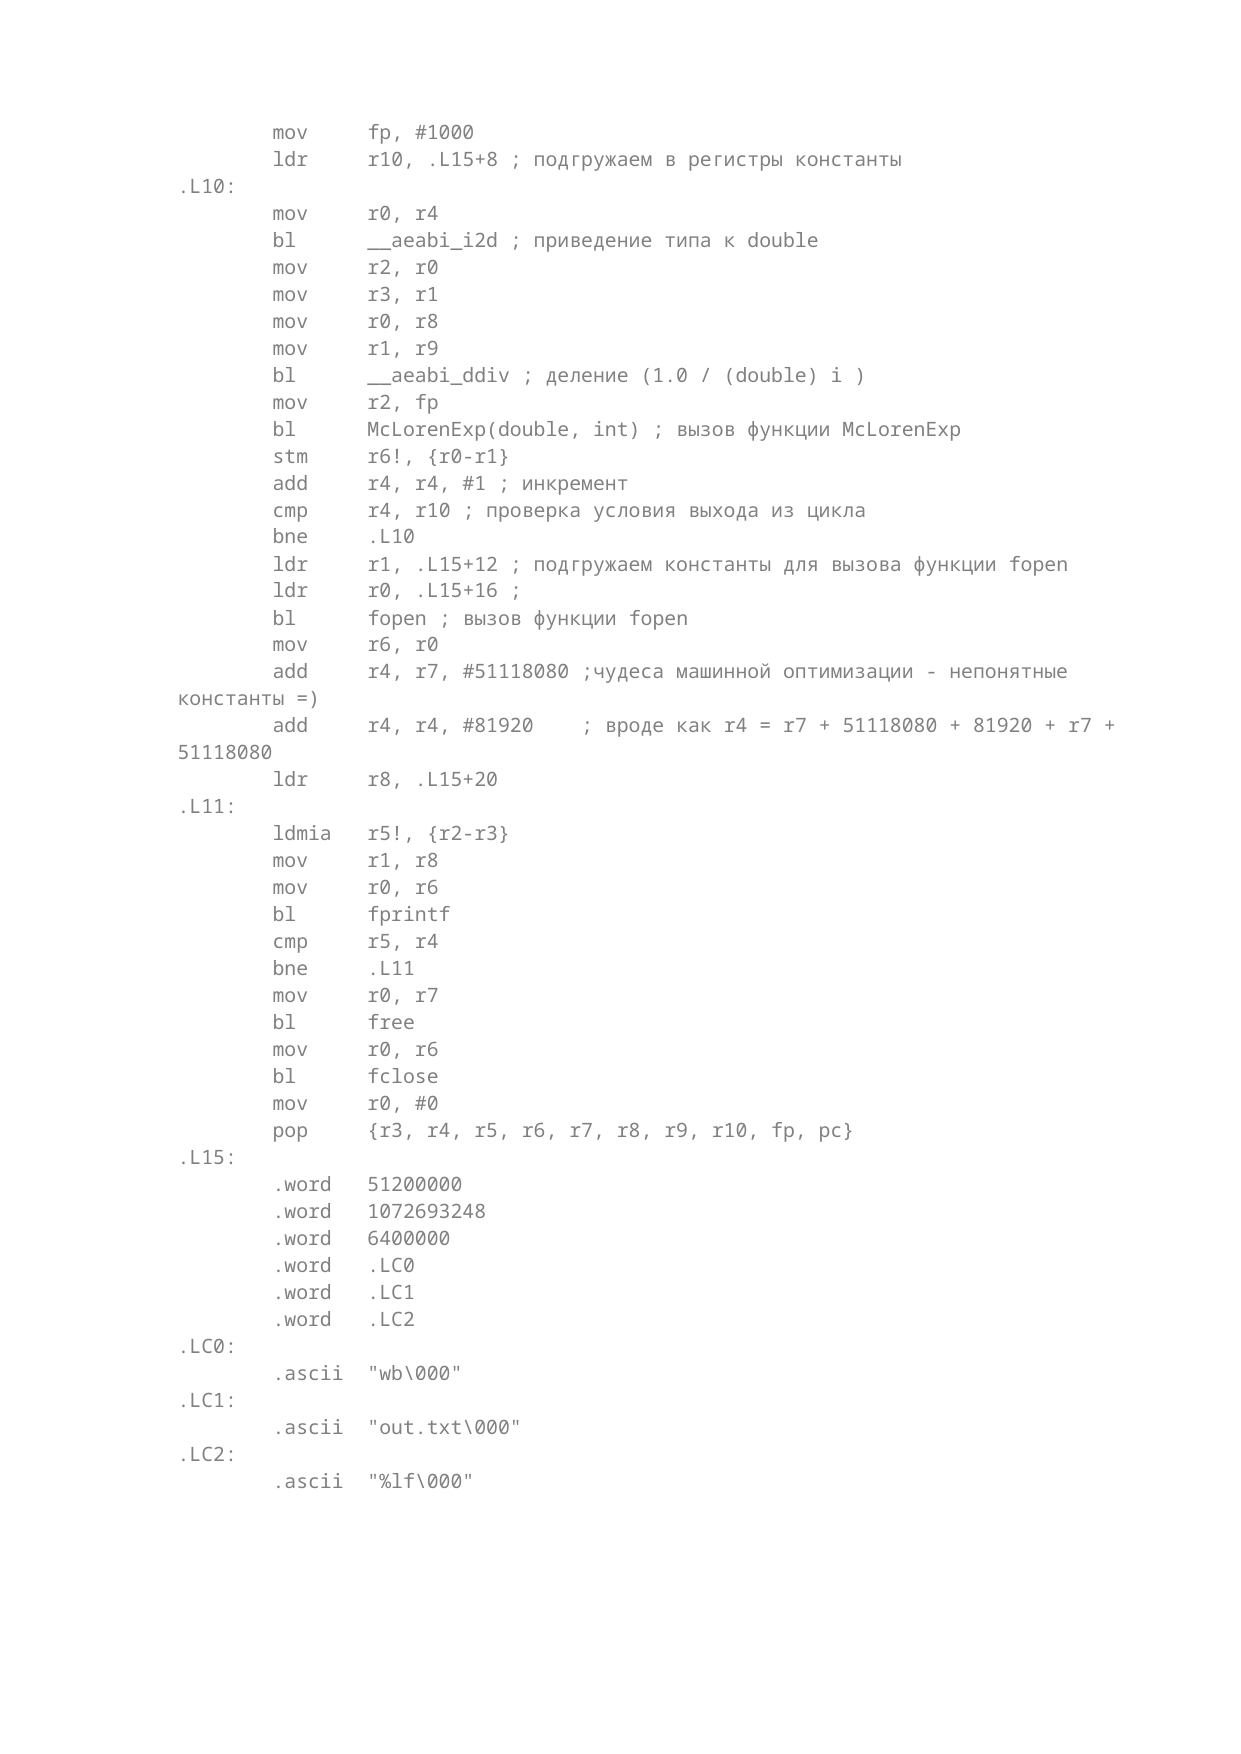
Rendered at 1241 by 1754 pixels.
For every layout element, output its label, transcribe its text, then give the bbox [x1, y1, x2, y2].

text mov r0, r4 [177, 199, 1152, 226]
text bne .L11 [177, 954, 1152, 981]
text mov r6, r0 [177, 631, 1152, 658]
text mov r0, r7 [177, 981, 1152, 1008]
text ldmia r5!, {r2-r3} [177, 819, 1152, 847]
text mov r0, #0 [177, 1089, 1152, 1116]
text mov r0, r6 [177, 1035, 1152, 1062]
text mov r3, r1 [177, 280, 1152, 307]
text ldr r0, .L15+16 ; [177, 577, 1152, 604]
text bl fprintf [177, 901, 1152, 927]
text .ascii "%lf\000" [177, 1467, 1152, 1494]
text .L10: [177, 172, 1152, 199]
text .word .LC0 [177, 1251, 1152, 1278]
text mov r1, r9 [177, 334, 1152, 361]
text .word 1072693248 [177, 1197, 1152, 1224]
text pop {r3, r4, r5, r6, r7, r8, r9, r10, fp, pc} [177, 1116, 1152, 1143]
text add r4, r7, #51118080 ;чудеса машинной оптимизации - непонятные константы =) [177, 658, 1152, 712]
text ldr r8, .L15+20 [177, 766, 1152, 793]
text .LC0: [177, 1332, 1152, 1359]
text ldr r10, .L15+8 ; подгружаем в регистры константы [177, 145, 1152, 172]
text bl __aeabi_ddiv ; деление (1.0 / (double) i ) [177, 361, 1152, 388]
text cmp r5, r4 [177, 927, 1152, 954]
text .ascii "out.txt\000" [177, 1413, 1152, 1440]
text cmp r4, r10 ; проверка условия выхода из цикла [177, 496, 1152, 523]
text ldr r1, .L15+12 ; подгружаем константы для вызова функции fopen [177, 550, 1152, 577]
text .L11: [177, 793, 1152, 819]
text .LC1: [177, 1386, 1152, 1413]
text mov r2, fp [177, 388, 1152, 415]
text mov r0, r8 [177, 307, 1152, 334]
text add r4, r4, #81920 ; вроде как r4 = r7 + 51118080 + 81920 + r7 + 51118080 [177, 712, 1152, 766]
text .word 6400000 [177, 1224, 1152, 1251]
text bl __aeabi_i2d ; приведение типа к double [177, 226, 1152, 253]
text stm r6!, {r0-r1} [177, 442, 1152, 469]
text bl fclose [177, 1062, 1152, 1089]
text .LC2: [177, 1440, 1152, 1467]
text bl McLorenExp(double, int) ; вызов функции McLorenExp [177, 415, 1152, 442]
text add r4, r4, #1 ; инкремент [177, 469, 1152, 496]
text bl free [177, 1008, 1152, 1035]
text bne .L10 [177, 523, 1152, 550]
text mov r1, r8 [177, 847, 1152, 873]
text mov fp, #1000 [177, 118, 1152, 145]
text .ascii "wb\000" [177, 1359, 1152, 1386]
text mov r0, r6 [177, 873, 1152, 901]
text bl fopen ; вызов функции fopen [177, 604, 1152, 631]
text .L15: [177, 1143, 1152, 1170]
text mov r2, r0 [177, 253, 1152, 280]
text .word 51200000 [177, 1170, 1152, 1197]
text .word .LC2 [177, 1305, 1152, 1332]
text .word .LC1 [177, 1278, 1152, 1305]
